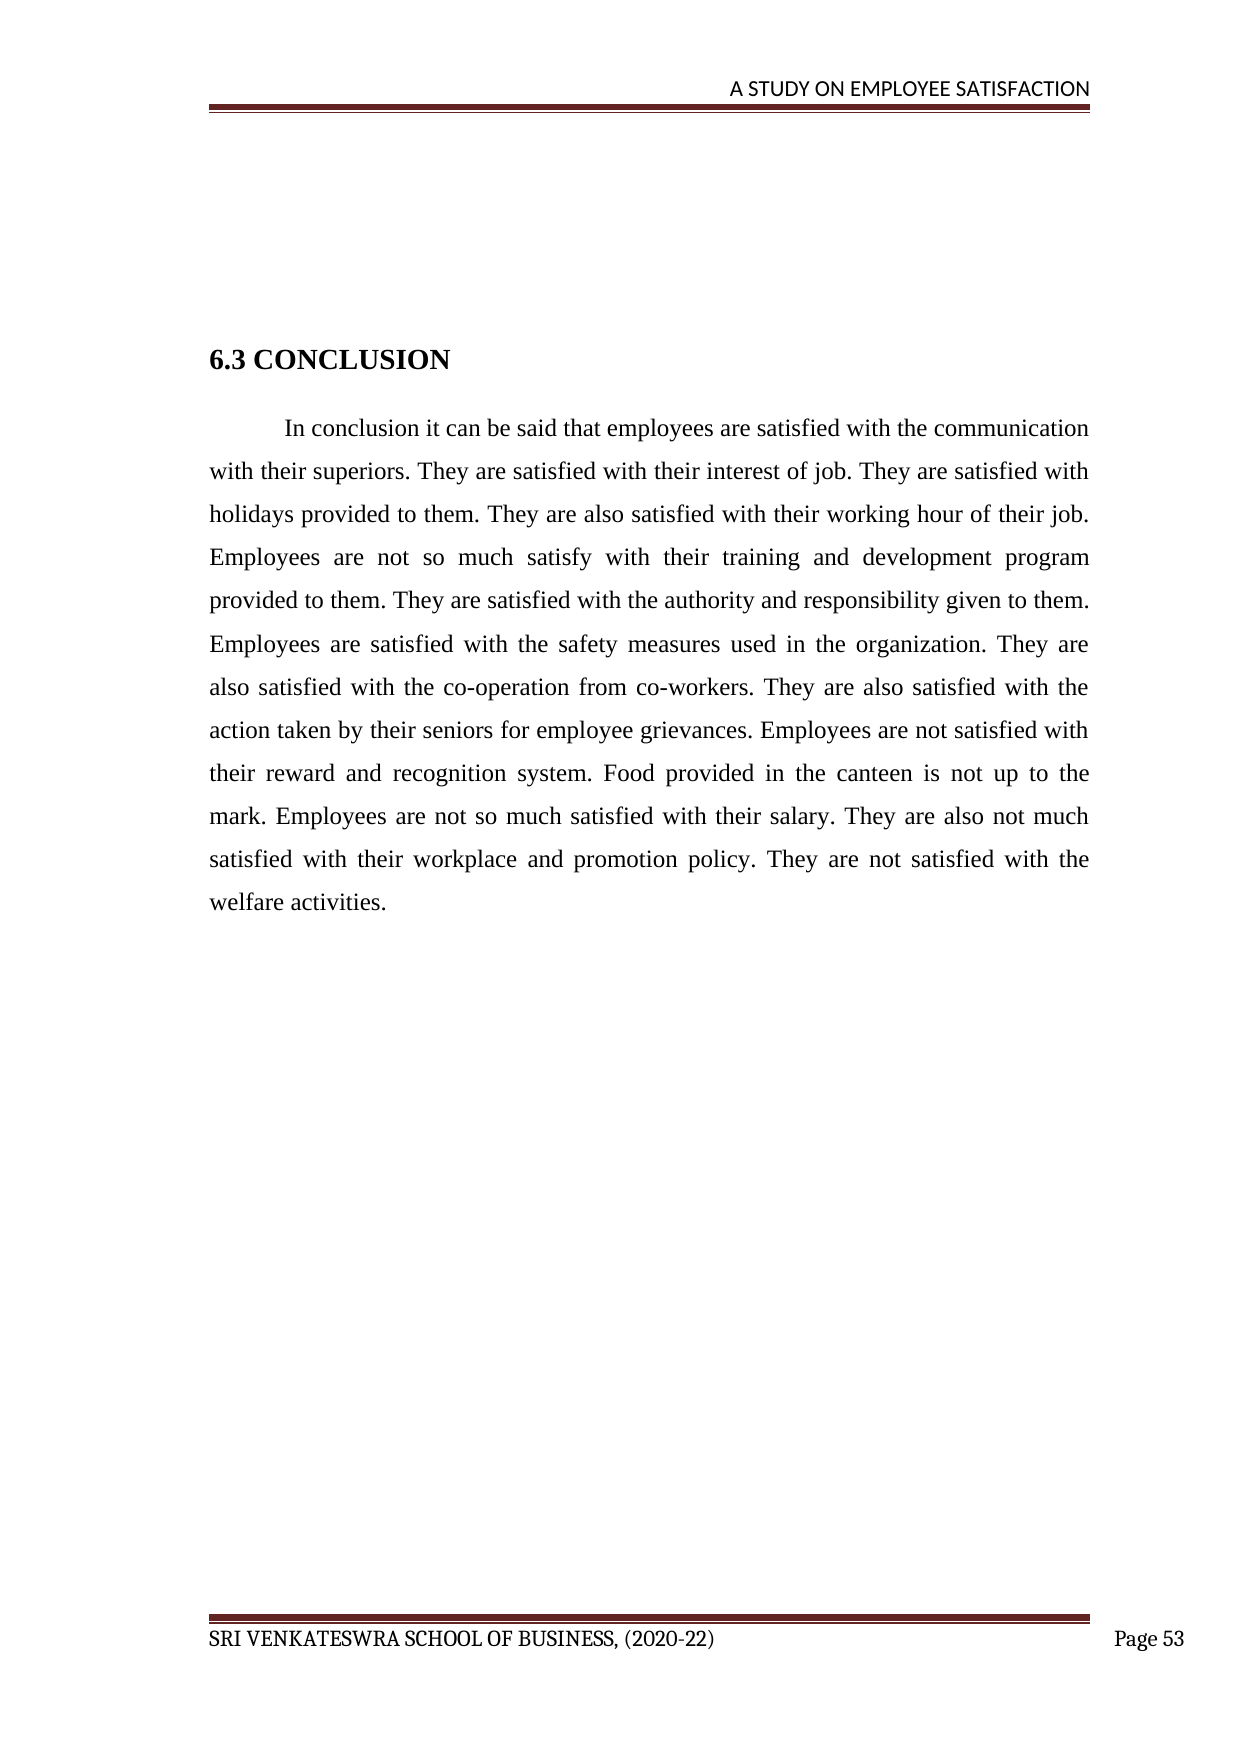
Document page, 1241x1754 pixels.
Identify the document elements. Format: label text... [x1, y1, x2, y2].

text 6.3 CONCLUSION [209, 342, 1090, 375]
text In conclusion it can be said that employees are satisfied with the communication with their superiors. They are satisfied with their interest of job. They are satisfied with holidays provided to them. They are also satisfied with their working hour of their job. Employees are not so much satisfy with their training and development program provided to them. They are satisfied with the authority and responsibility given to them. Employees are satisfied with the safety measures used in the organization. They are also satisfied with the co-operation from co-workers. They are also satisfied with the action taken by their seniors for employee grievances. Employees are not satisfied with their reward and recognition system. Food provided in the canteen is not up to the mark. Employees are not so much satisfied with their salary. They are also not much satisfied with their workplace and promotion policy. They are not satisfied with the welfare activities. [209, 413, 1090, 916]
